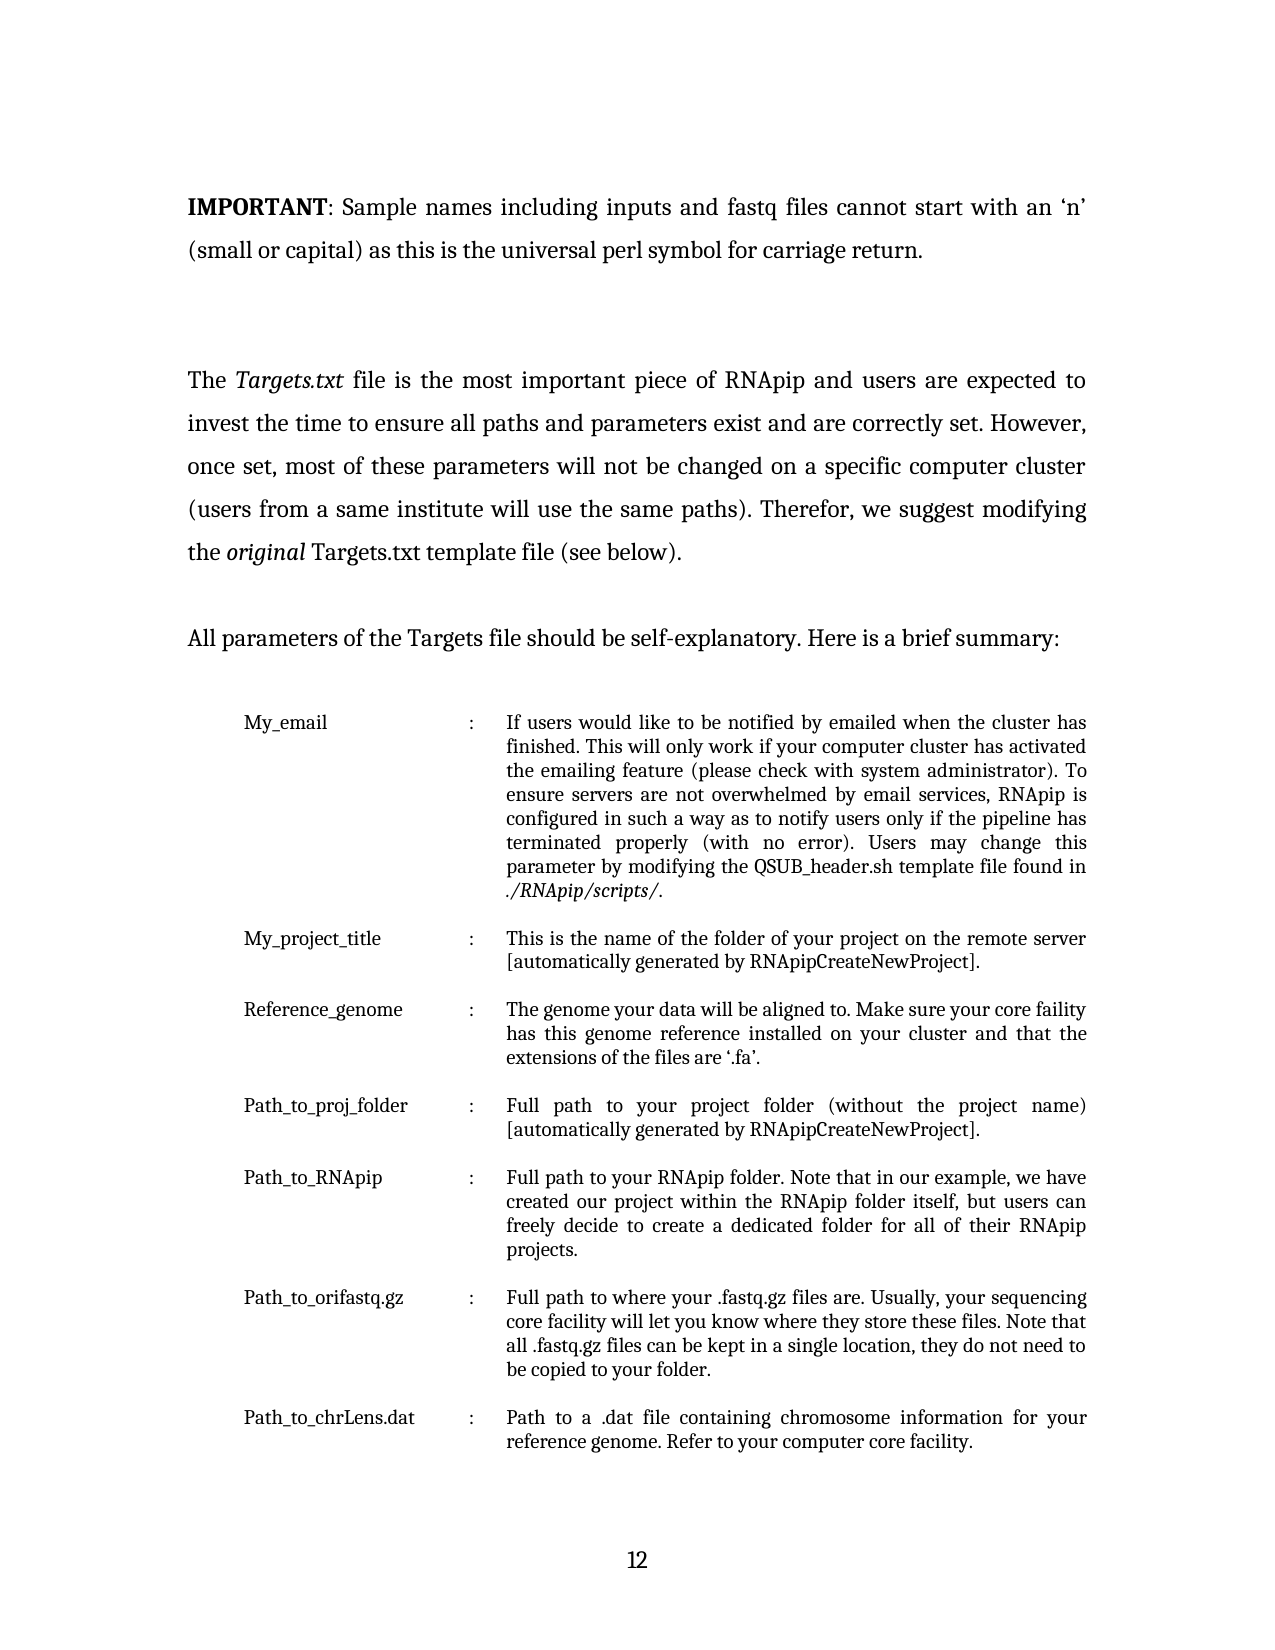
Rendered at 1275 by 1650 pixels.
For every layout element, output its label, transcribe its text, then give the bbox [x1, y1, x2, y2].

text Path_to_RNApip : Full path to your RNApip folder. Note that in our example, we have created our project within the RNApip folder itself, but users can freely decide to create a dedicated folder for all of their RNApip projects. [244, 1166, 1087, 1262]
text Path_to_proj_folder : Full path to your project folder (without the project name) [automatically generated by RNApipCreateNewProject]. [244, 1094, 1087, 1142]
text My_project_title : This is the name of the folder of your project on the remote server [automatically generated by RNApipCreateNewProject]. [244, 926, 1087, 974]
text Reference_genome : The genome your data will be aligned to. Make sure your core faility has this genome reference installed on your cluster and that the extensions of the files are ‘.fa’. [244, 998, 1087, 1070]
text All parameters of the Targets file should be self-explanatory. Here is a brief summary: [187, 624, 1087, 653]
text Path_to_orifastq.gz : Full path to where your .fastq.gz files are. Usually, your sequencing core facility will let you know where they store these files. Note that all .fastq.gz files can be kept in a single location, they do not need to be copied to your folder. [244, 1286, 1087, 1381]
text IMPORTANT: Sample names including inputs and fastq files cannot start with an ‘n’ (small or capital) as this is the universal perl symbol for carriage return. [187, 193, 1087, 265]
text Path_to_chrLens.dat : Path to a .dat file containing chromosome information for your reference genome. Refer to your computer core facility. [244, 1405, 1087, 1453]
text The Targets.txt file is the most important piece of RNApip and users are expected to invest the time to ensure all paths and parameters exist and are correctly set. However, once set, most of these parameters will not be changed on a specific computer cluster (users from a same institute will use the same paths). Therefor, we suggest modifying the original Targets.txt template file (see below). [187, 366, 1087, 567]
text My_email : If users would like to be notified by emailed when the cluster has finished. This will only work if your computer cluster has activated the emailing feature (please check with system administrator). To ensure servers are not overwhelmed by email services, RNApip is configured in such a way as to notify users only if the pipeline has terminated properly (with no error). Users may change this parameter by modifying the QSUB_header.sh template file found in ./RNApip/scripts/. [244, 711, 1087, 902]
